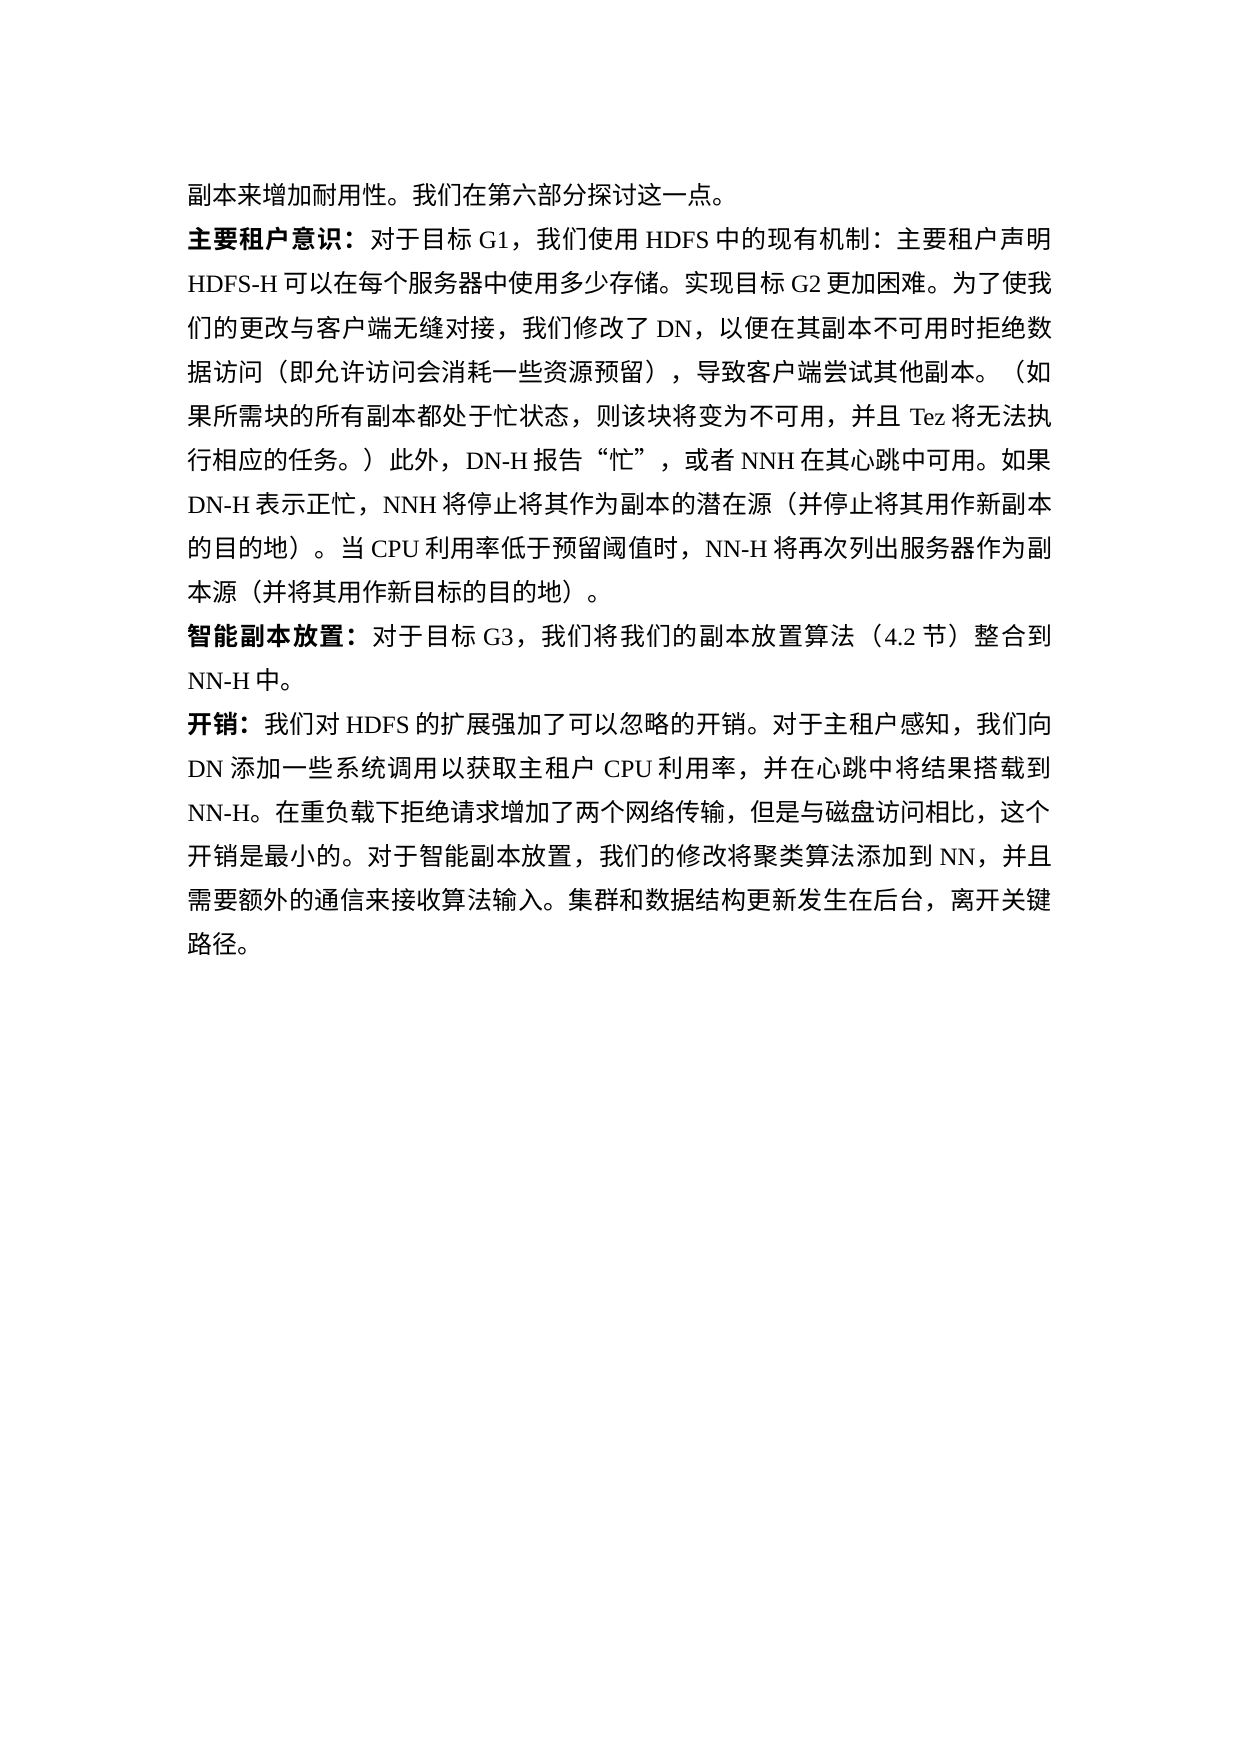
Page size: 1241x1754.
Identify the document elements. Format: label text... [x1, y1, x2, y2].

text 智能副本放置：对于目标G3，我们将我们的副本放置算法（4.2节）整合到NN-H中。 [187, 613, 1053, 701]
text 开销：我们对HDFS的扩展强加了可以忽略的开销。对于主租户感知，我们向DN添加一些系统调用以获取主租户CPU利用率，并在心跳中将结果搭载到NN-H。在重负载下拒绝请求增加了两个网络传输，但是与磁盘访问相比，这个开销是最小的。对于智能副本放置，我们的修改将聚类算法添加到NN，并且需要额外的通信来接收算法输入。集群和数据结构更新发生在后台，离开关键路径。 [187, 701, 1053, 965]
text 主要租户意识：对于目标G1，我们使用HDFS中的现有机制：主要租户声明HDFS-H可以在每个服务器中使用多少存储。实现目标G2更加困难。为了使我们的更改与客户端无缝对接，我们修改了DN，以便在其副本不可用时拒绝数据访问（即允许访问会消耗一些资源预留），导致客户端尝试其他副本。（如果所需块的所有副本都处于忙状态，则该块将变为不可用，并且Tez将无法执行相应的任务。）此外，DN-H报告“忙”，或者NNH在其心跳中可用。如果DN-H表示正忙，NNH将停止将其作为副本的潜在源（并停止将其用作新副本的目的地）。当CPU利用率低于预留阈值时，NN-H将再次列出服务器作为副本源（并将其用作新目标的目的地）。 [187, 216, 1053, 613]
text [187, 172, 1053, 216]
